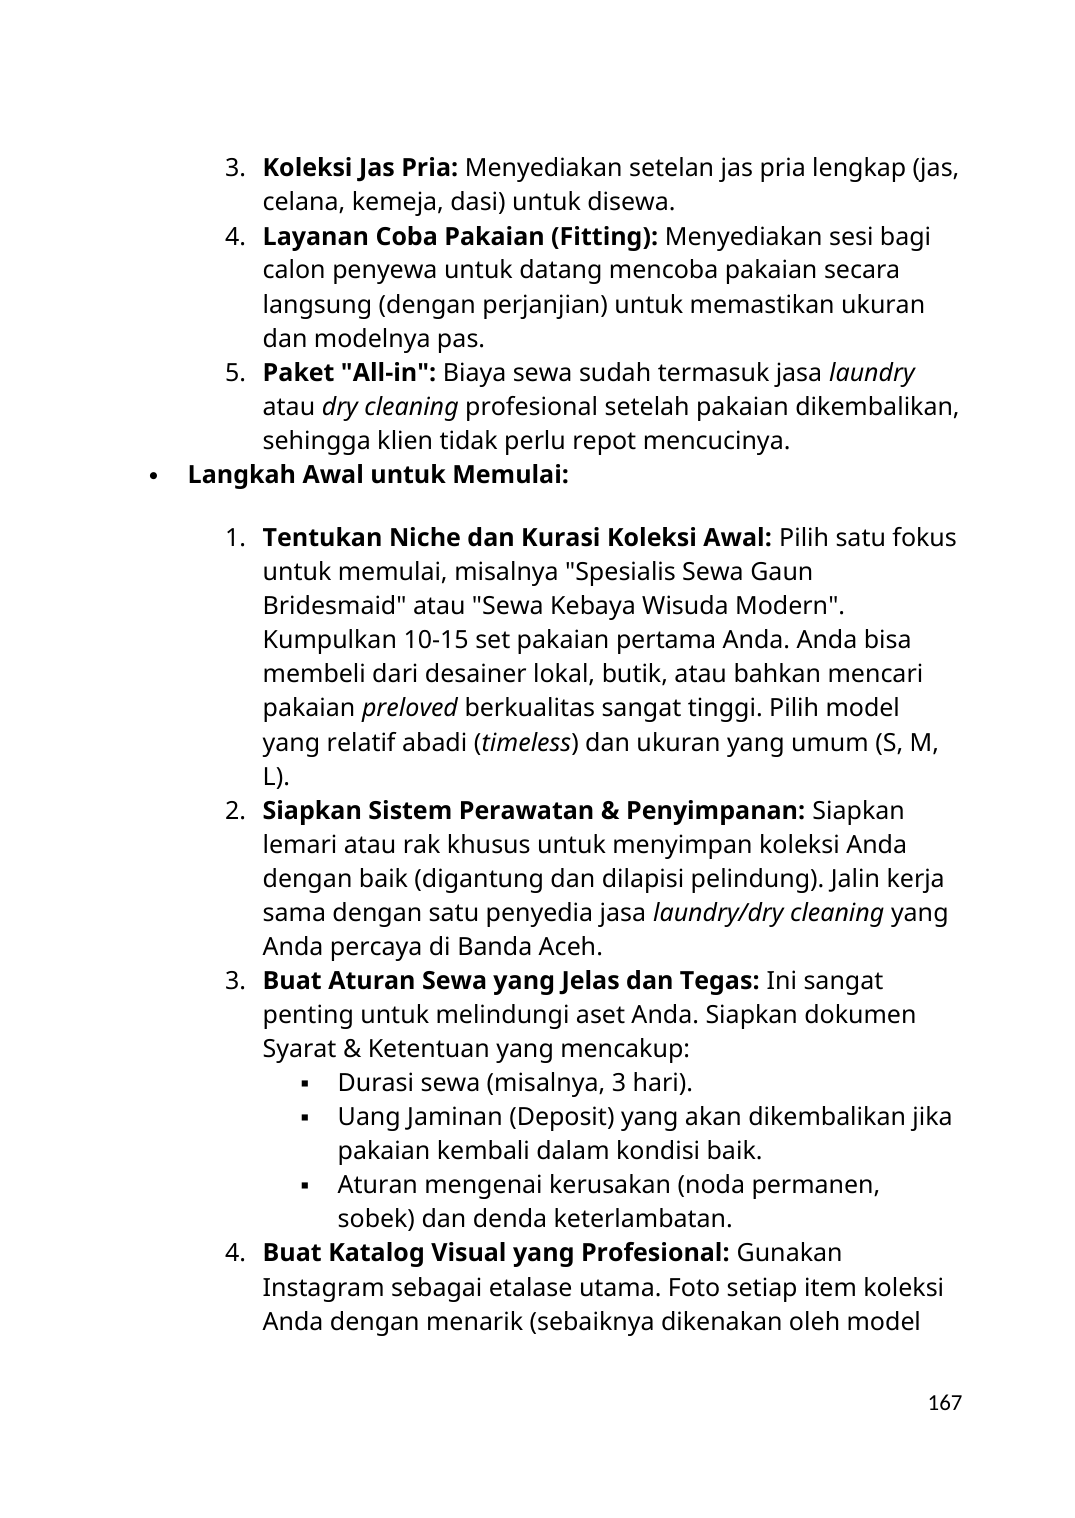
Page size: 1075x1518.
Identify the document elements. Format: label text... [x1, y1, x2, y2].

list Tentukan Niche dan Kurasi Koleksi Awal: Pilih satu fokus untuk memulai, misalnya "Spesialis Sewa Gaun Bridesmaid" atau "Sewa Kebaya Wisuda Modern". Kumpulkan 10-15 set pakaian pertama Anda. Anda bisa membeli dari desainer lokal, butik, atau bahkan mencari pakaian preloved berkualitas sangat tinggi. Pilih model yang relatif abadi (timeless) dan ukuran yang umum (S, M, L). [225, 520, 962, 792]
list Buat Aturan Sewa yang Jelas dan Tegas: Ini sangat penting untuk melindungi aset Anda. Siapkan dokumen Syarat & Ketentuan yang mencakup: [225, 963, 962, 1065]
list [225, 1235, 962, 1337]
list Koleksi Jas Pria: Menyediakan setelan jas pria lengkap (jas, celana, kemeja, dasi) untuk disewa. [225, 150, 962, 218]
list Layanan Coba Pakaian (Fitting): Menyediakan sesi bagi calon penyewa untuk datang mencoba pakaian secara langsung (dengan perjanjian) untuk memastikan ukuran dan modelnya pas. [225, 218, 962, 354]
list Langkah Awal untuk Memulai: [150, 457, 962, 491]
list Durasi sewa (misalnya, 3 hari). [300, 1065, 962, 1099]
list Uang Jaminan (Deposit) yang akan dikembalikan jika pakaian kembali dalam kondisi baik. [300, 1099, 962, 1167]
list Aturan mengenai kerusakan (noda permanen, sobek) dan denda keterlambatan. [300, 1167, 962, 1235]
list Paket "All-in": Biaya sewa sudah termasuk jasa laundry atau dry cleaning profesional setelah pakaian dikembalikan, sehingga klien tidak perlu repot mencucinya. [225, 354, 962, 457]
list Siapkan Sistem Perawatan & Penyimpanan: Siapkan lemari atau rak khusus untuk menyimpan koleksi Anda dengan baik (digantung dan dilapisi pelindung). Jalin kerja sama dengan satu penyedia jasa laundry/dry cleaning yang Anda percaya di Banda Aceh. [225, 792, 962, 963]
